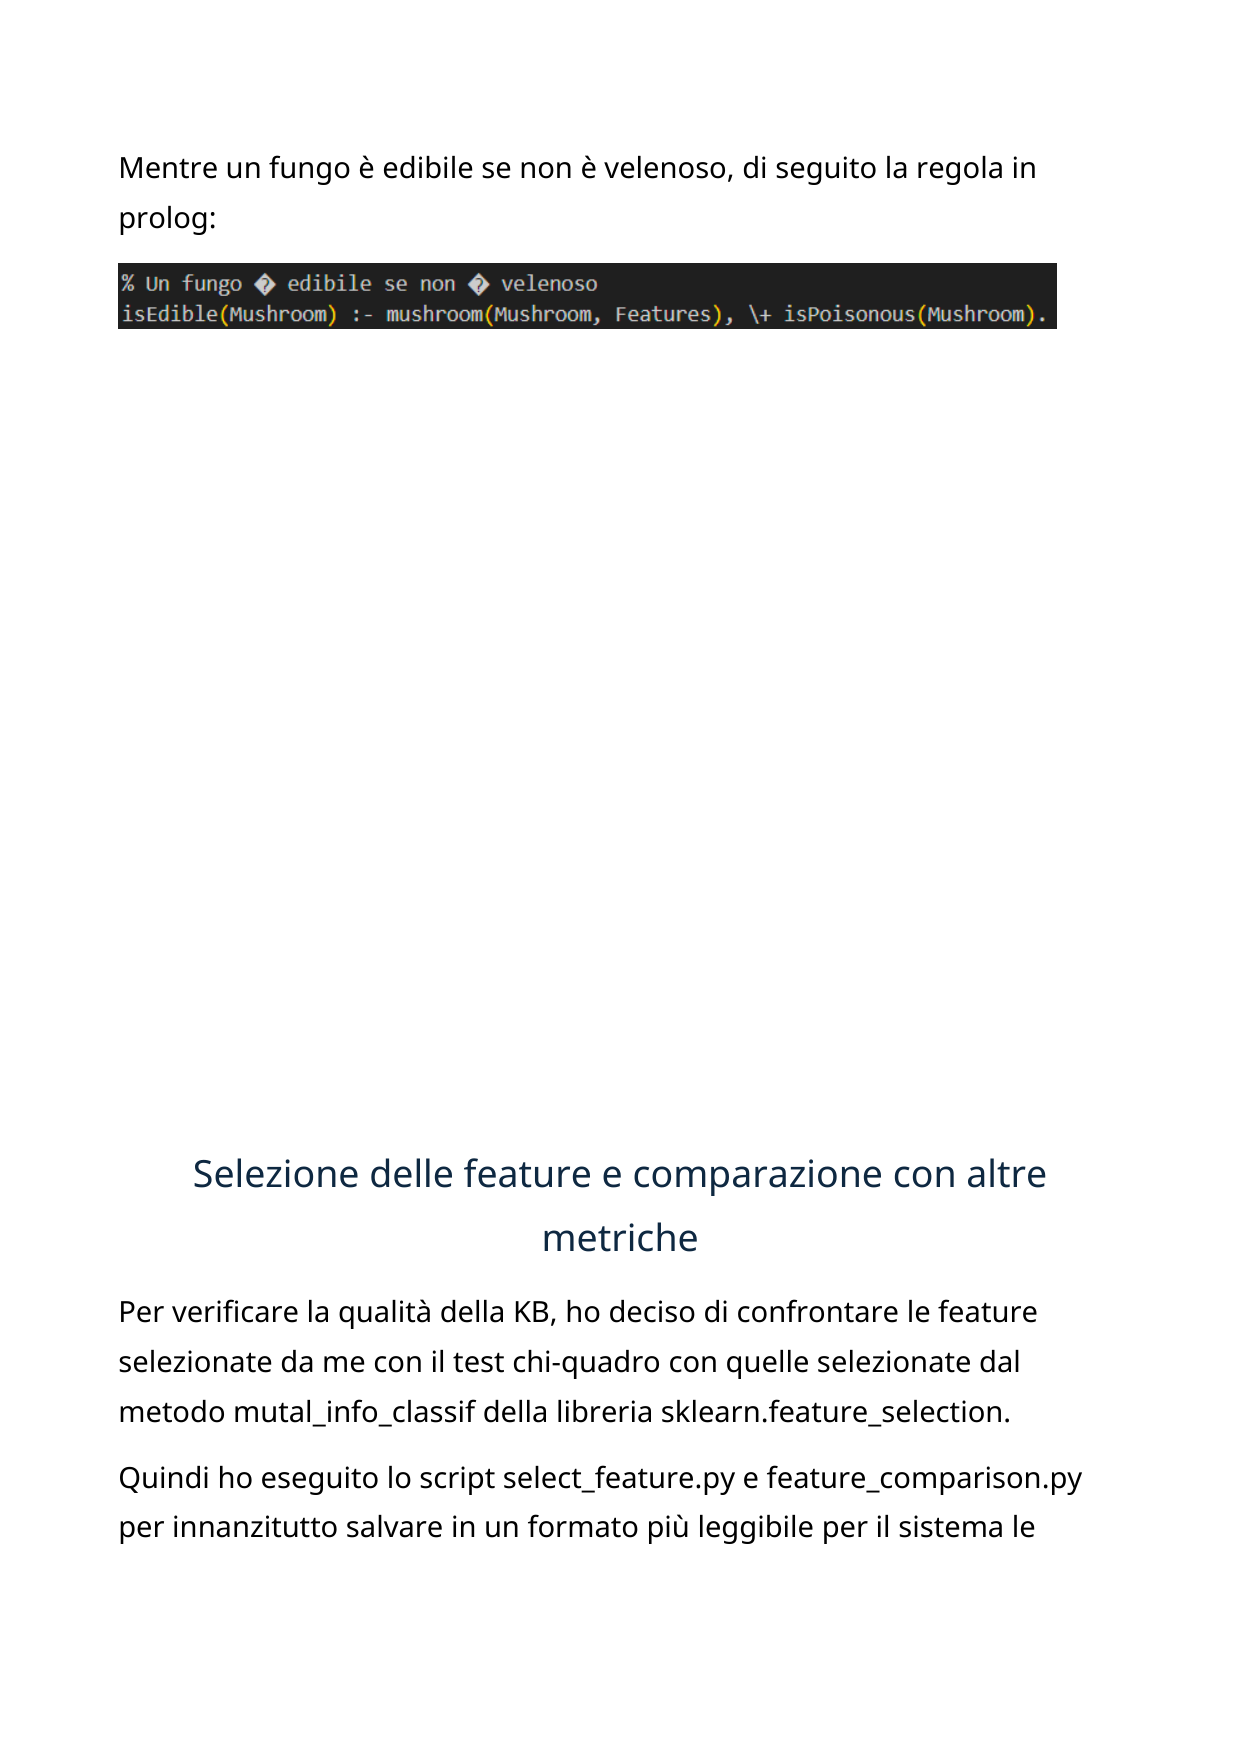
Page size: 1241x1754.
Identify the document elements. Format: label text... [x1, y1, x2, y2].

text Per verificare la qualità della KB, ho deciso di confrontare le feature selezionate da me con il test chi-quadro con quelle selezionate dal metodo mutal_info_classif della libreria sklearn.feature_selection. [118, 1292, 1122, 1431]
text Mentre un fungo è edibile se non è velenoso, di seguito la regola in prolog: [118, 148, 1122, 237]
picture [118, 263, 1057, 329]
subtitle Selezione delle feature e comparazione con altre metriche [118, 1147, 1122, 1262]
